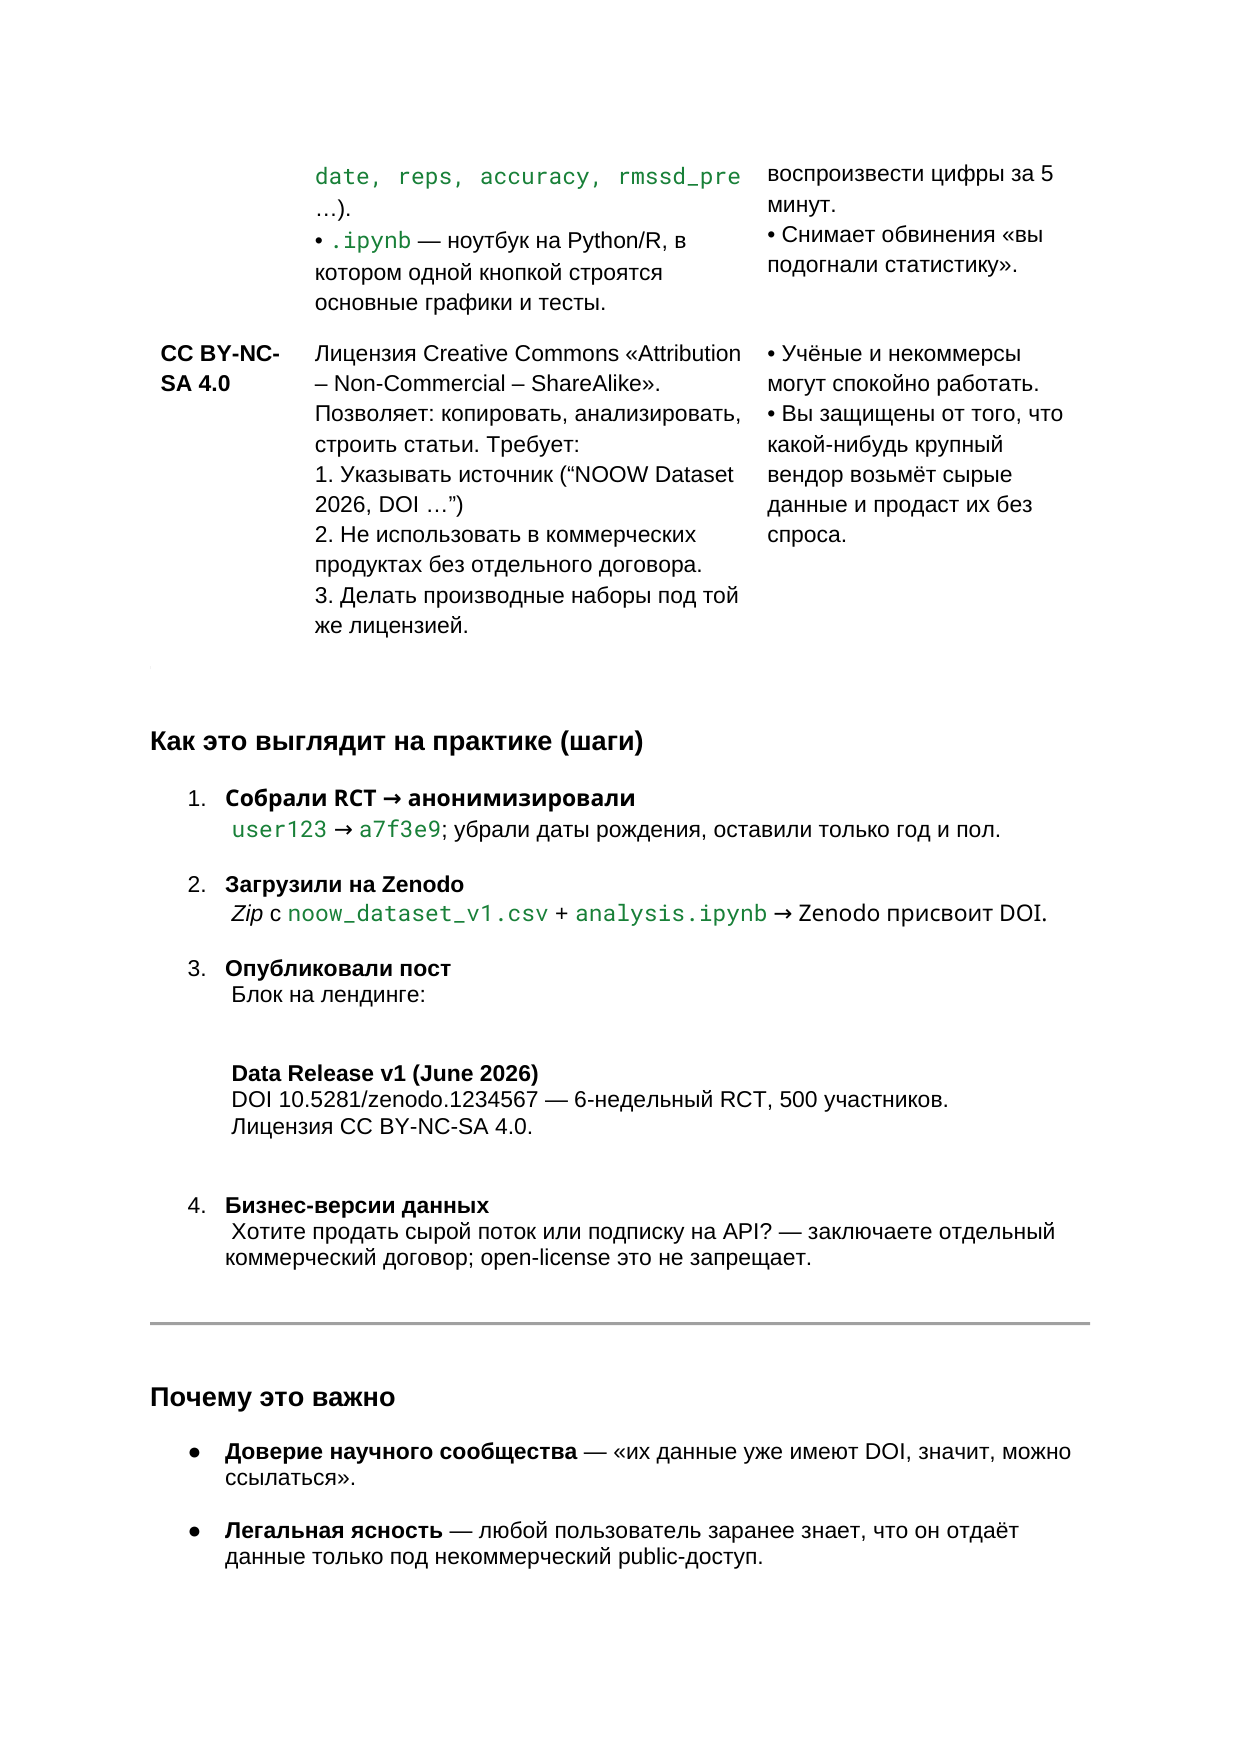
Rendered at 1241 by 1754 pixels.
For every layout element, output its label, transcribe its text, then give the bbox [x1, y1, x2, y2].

list Опубликовали пост Блок на лендинге: Data Release v1 (June 2026) DOI 10.5281/zenodo.1234567 — 6-недельный RCT, 500 участников. Лицензия CC BY-NC-SA 4.0. [187, 954, 1090, 1192]
subtitle Почему это важно [150, 1381, 1090, 1413]
list Собрали RCT → анонимизировали user123 → a7f3e9; убрали даты рождения, оставили только год и пол. [187, 782, 1090, 871]
list Легальная ясность — любой пользователь заранее знает, что он отдаёт данные только под некоммерческий public-доступ. [187, 1517, 1090, 1596]
list Бизнес-версии данных Хотите продать сырой поток или подписку на API? — заключаете отдельный коммерческий договор; open-license это не запрещает. [187, 1192, 1090, 1297]
list Доверие научного сообщества — «их данные уже имеют DOI, значит, можно ссылаться». [187, 1438, 1090, 1517]
list Загрузили на Zenodo Zip с noow_dataset_v1.csv + analysis.ipynb → Zenodo присвоит DOI. [187, 871, 1090, 954]
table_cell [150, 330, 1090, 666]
subtitle Как это выглядит на практике (шаги) [150, 725, 1090, 757]
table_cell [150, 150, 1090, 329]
